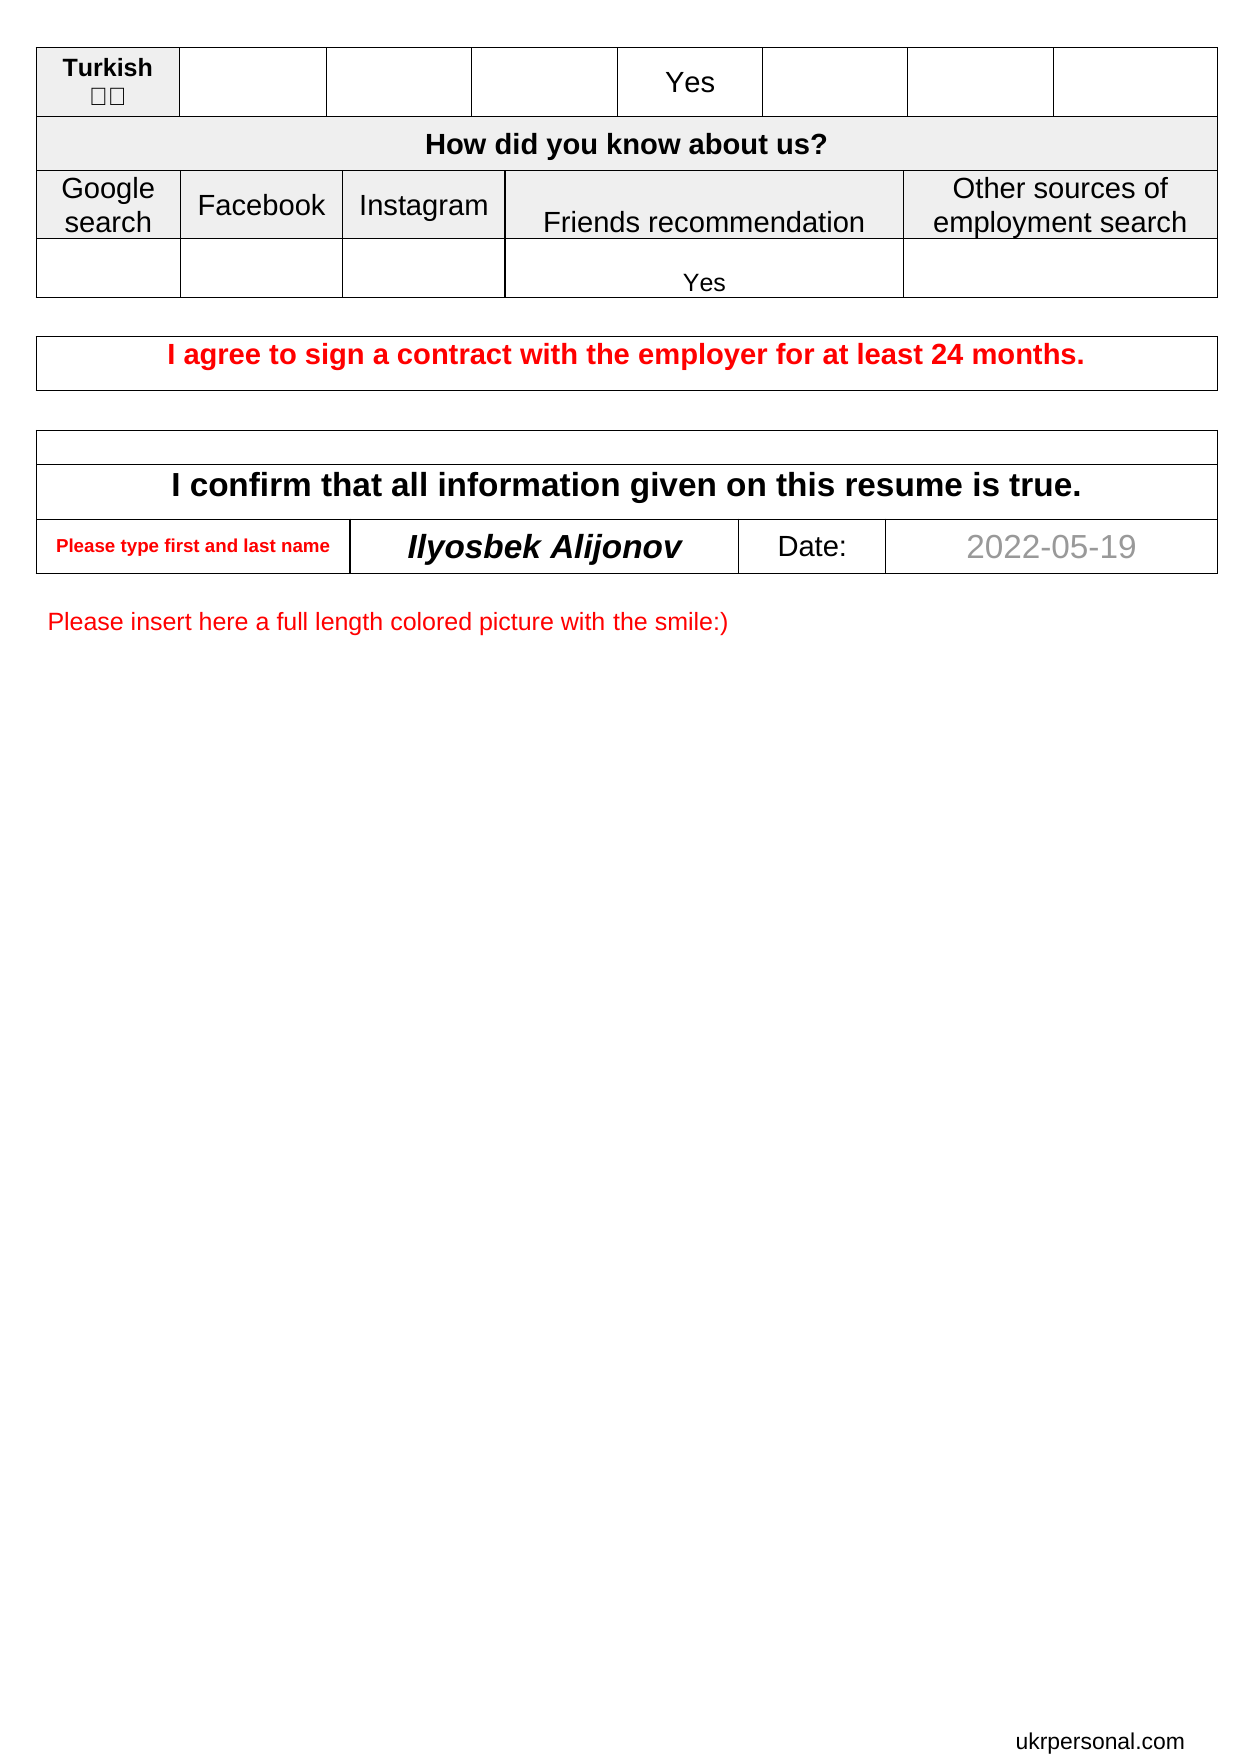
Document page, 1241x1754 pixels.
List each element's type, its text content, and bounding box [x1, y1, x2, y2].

table_header Yes [618, 48, 762, 116]
table_header [1054, 48, 1217, 116]
table_cell [37, 239, 180, 297]
table_header How did you know about us? [37, 117, 1217, 170]
table_cell Google search [37, 171, 180, 238]
table_header [37, 431, 1217, 464]
text Please insert here a full length colored picture with the smile:) [47, 607, 1208, 636]
table_cell I confirm that all information given on this resume is true. [37, 465, 1217, 518]
table_cell 2022-05-19 [886, 520, 1217, 573]
table_cell Please type first and last name [37, 520, 349, 573]
table_cell Facebook [181, 171, 342, 238]
table_cell Instagram [343, 171, 504, 238]
table_header [908, 48, 1053, 116]
table_header [763, 48, 907, 116]
table_header I agree to sign a contract with the employer for at least 24 months. [37, 337, 1217, 390]
table_header [472, 48, 617, 116]
table_cell [904, 239, 1217, 297]
table_cell Date: [739, 520, 885, 573]
table_cell Yes [506, 239, 903, 297]
table_cell Other sources of employment search [904, 171, 1217, 238]
table_header Turkish 🇹🇷 [37, 48, 179, 116]
table_header [327, 48, 471, 116]
table_cell Friends recommendation [506, 171, 903, 238]
table_cell [343, 239, 504, 297]
table_cell Ilyosbek Alijonov [351, 520, 738, 573]
table_cell [181, 239, 342, 297]
table_header [180, 48, 326, 116]
